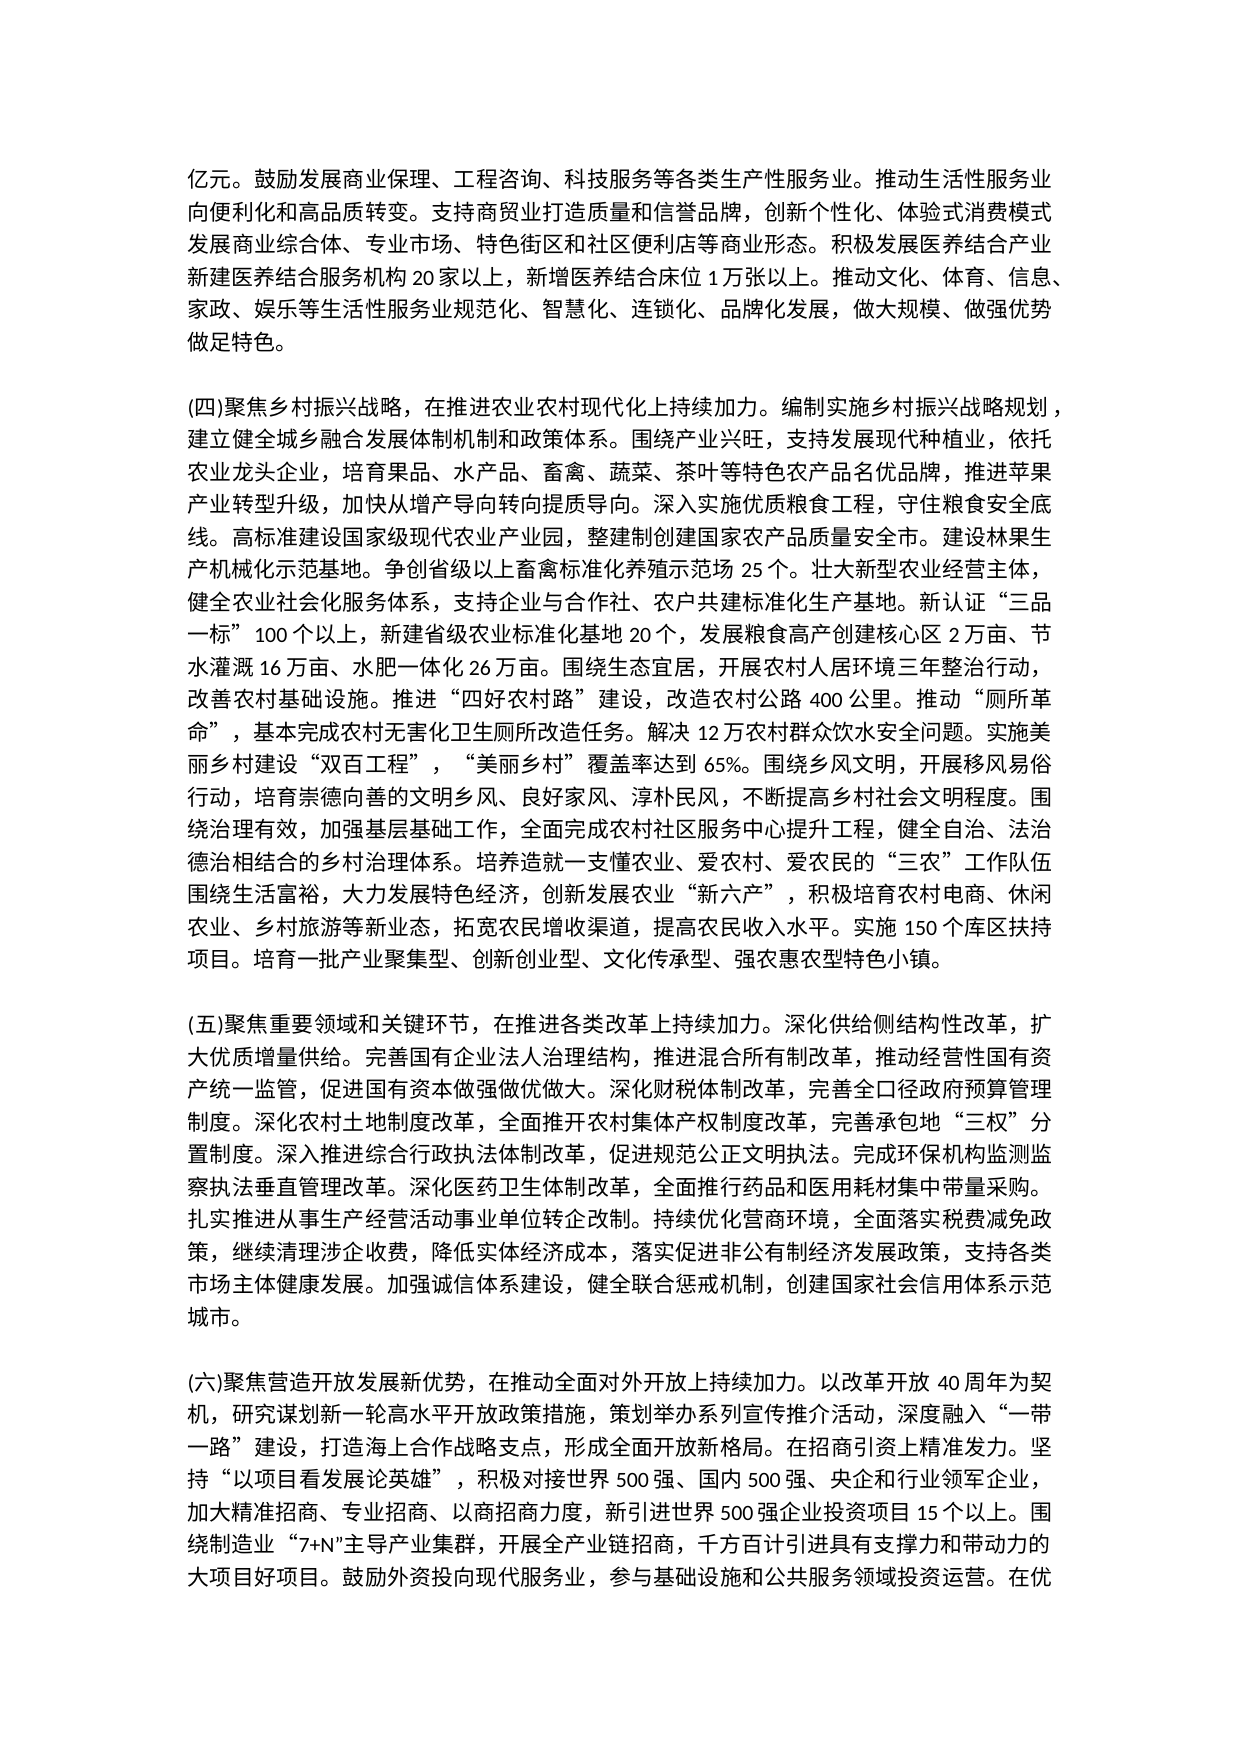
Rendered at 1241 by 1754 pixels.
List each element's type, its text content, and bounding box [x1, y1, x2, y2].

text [187, 1364, 1053, 1592]
text (五)聚焦重要领域和关键环节，在推进各类改革上持续加力。深化供给侧结构性改革，扩大优质增量供给。完善国有企业法人治理结构，推进混合所有制改革，推动经营性国有资产统一监管，促进国有资本做强做优做大。深化财税体制改革，完善全口径政府预算管理制度。深化农村土地制度改革，全面推开农村集体产权制度改革，完善承包地“三权”分置制度。深入推进综合行政执法体制改革，促进规范公正文明执法。完成环保机构监测监察执法垂直管理改革。深化医药卫生体制改革，全面推行药品和医用耗材集中带量采购。扎实推进从事生产经营活动事业单位转企改制。持续优化营商环境，全面落实税费减免政策，继续清理涉企收费，降低实体经济成本，落实促进非公有制经济发展政策，支持各类市场主体健康发展。加强诚信体系建设，健全联合惩戒机制，创建国家社会信用体系示范城市。 [187, 1007, 1053, 1332]
text (四)聚焦乡村振兴战略，在推进农业农村现代化上持续加力。编制实施乡村振兴战略规划，建立健全城乡融合发展体制机制和政策体系。围绕产业兴旺，支持发展现代种植业，依托农业龙头企业，培育果品、水产品、畜禽、蔬菜、茶叶等特色农产品名优品牌，推进苹果产业转型升级，加快从增产导向转向提质导向。深入实施优质粮食工程，守住粮食安全底线。高标准建设国家级现代农业产业园，整建制创建国家农产品质量安全市。建设林果生产机械化示范基地。争创省级以上畜禽标准化养殖示范场25个。壮大新型农业经营主体，健全农业社会化服务体系，支持企业与合作社、农户共建标准化生产基地。新认证“三品一标”100个以上，新建省级农业标准化基地20个，发展粮食高产创建核心区2万亩、节水灌溉16万亩、水肥一体化26万亩。围绕生态宜居，开展农村人居环境三年整治行动，改善农村基础设施。推进“四好农村路”建设，改造农村公路400公里。推动“厕所革命”，基本完成农村无害化卫生厕所改造任务。解决12万农村群众饮水安全问题。实施美丽乡村建设“双百工程”，“美丽乡村”覆盖率达到65%。围绕乡风文明，开展移风易俗行动，培育崇德向善的文明乡风、良好家风、淳朴民风，不断提高乡村社会文明程度。围绕治理有效，加强基层基础工作，全面完成农村社区服务中心提升工程，健全自治、法治、德治相结合的乡村治理体系。培养造就一支懂农业、爱农村、爱农民的“三农”工作队伍。围绕生活富裕，大力发展特色经济，创新发展农业“新六产”，积极培育农村电商、休闲农业、乡村旅游等新业态，拓宽农民增收渠道，提高农民收入水平。实施150个库区扶持项目。培育一批产业聚集型、创新创业型、文化传承型、强农惠农型特色小镇。 [187, 389, 1053, 974]
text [187, 162, 1053, 357]
